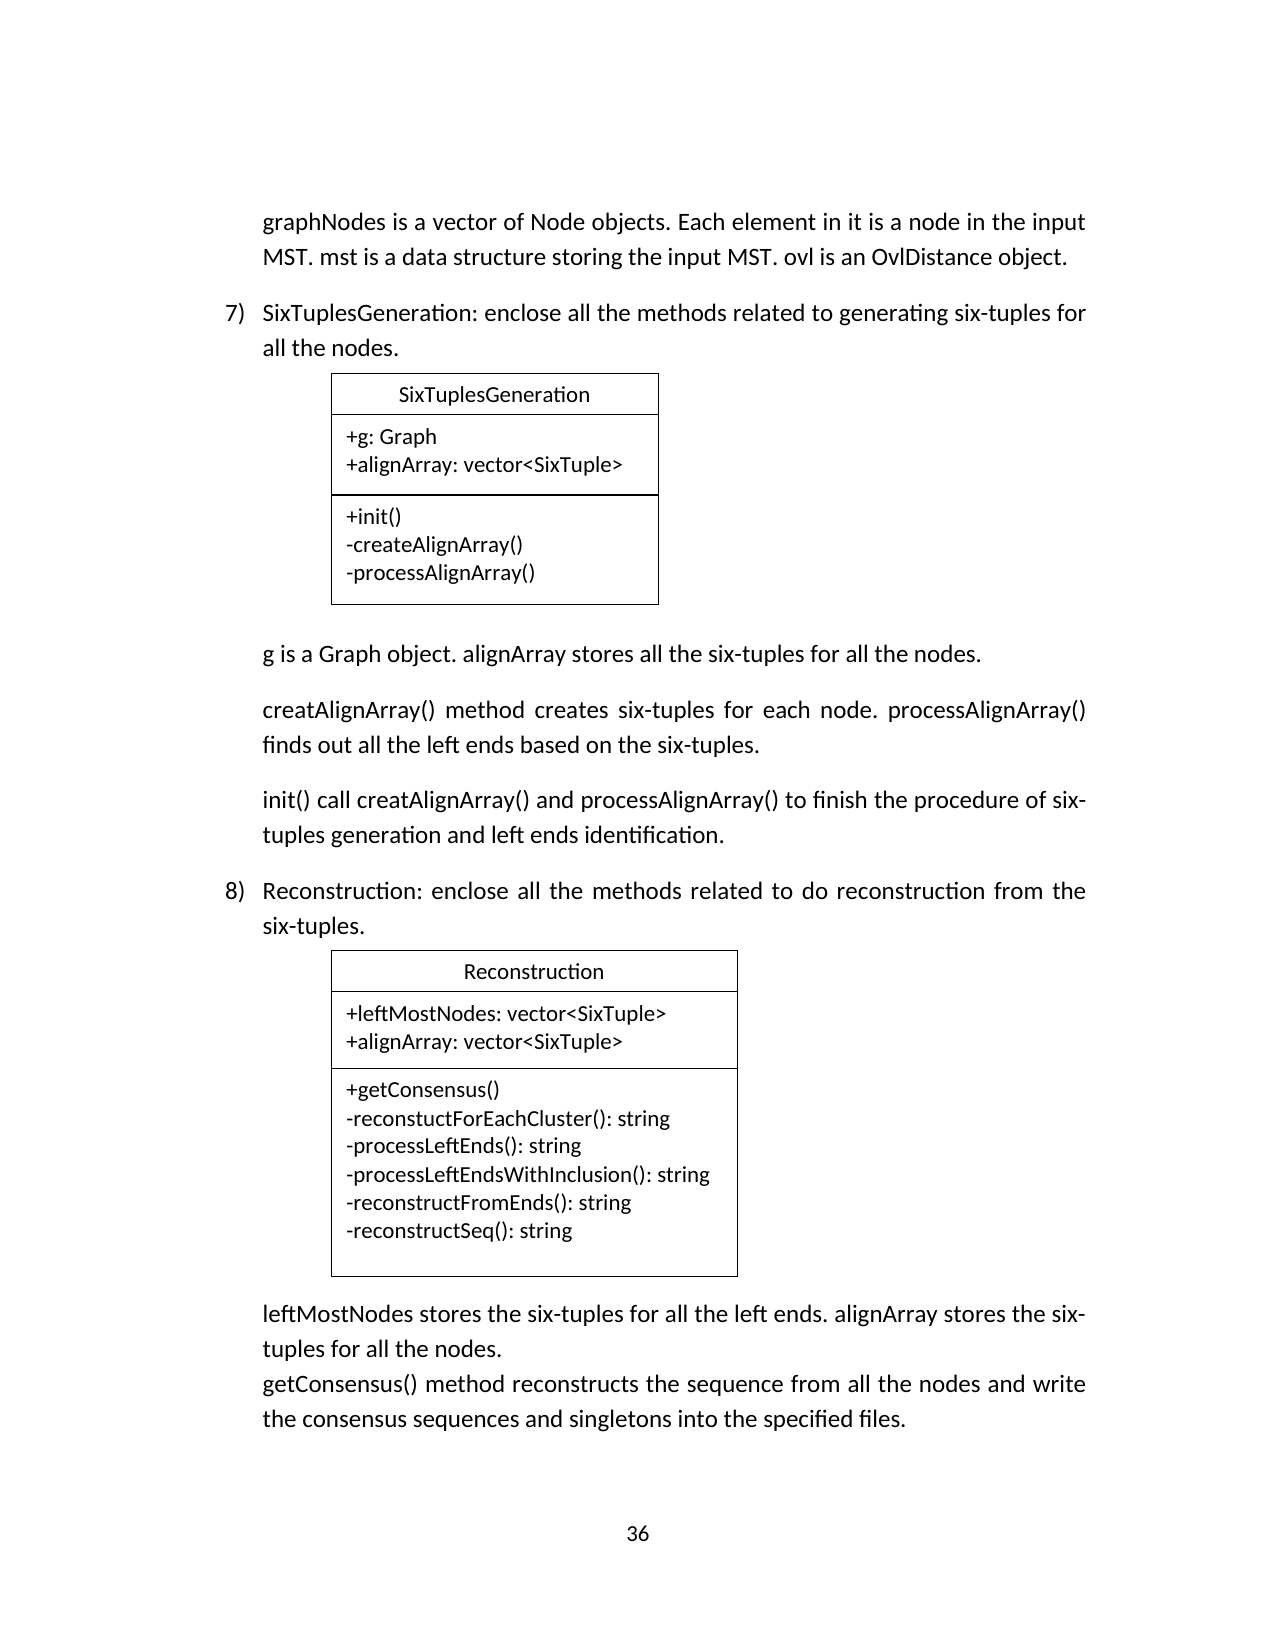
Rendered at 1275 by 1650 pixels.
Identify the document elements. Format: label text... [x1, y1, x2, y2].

list SixTuplesGeneration: enclose all the methods related to generating six-tuples for all the nodes. [225, 297, 1087, 362]
list getConsensus() method reconstructs the sequence from all the nodes and write the consensus sequences and singletons into the specified files. [262, 1368, 1087, 1433]
list Reconstruction: enclose all the methods related to do reconstruction from the six-tuples. [225, 876, 1087, 941]
text graphNodes is a vector of Node objects. Each element in it is a node in the input MST. mst is a data structure storing the input MST. ovl is an OvlDistance object. [262, 206, 1087, 271]
text g is a Graph object. alignArray stores all the six-tuples for all the nodes. [262, 638, 1087, 668]
text init() call creatAlignArray() and processAlignArray() to finish the procedure of six-tuples generation and left ends identification. [262, 785, 1087, 850]
list leftMostNodes stores the six-tuples for all the left ends. alignArray stores the six-tuples for all the nodes. [262, 1298, 1087, 1363]
text creatAlignArray() method creates six-tuples for each node. processAlignArray() finds out all the left ends based on the six-tuples. [262, 694, 1087, 759]
